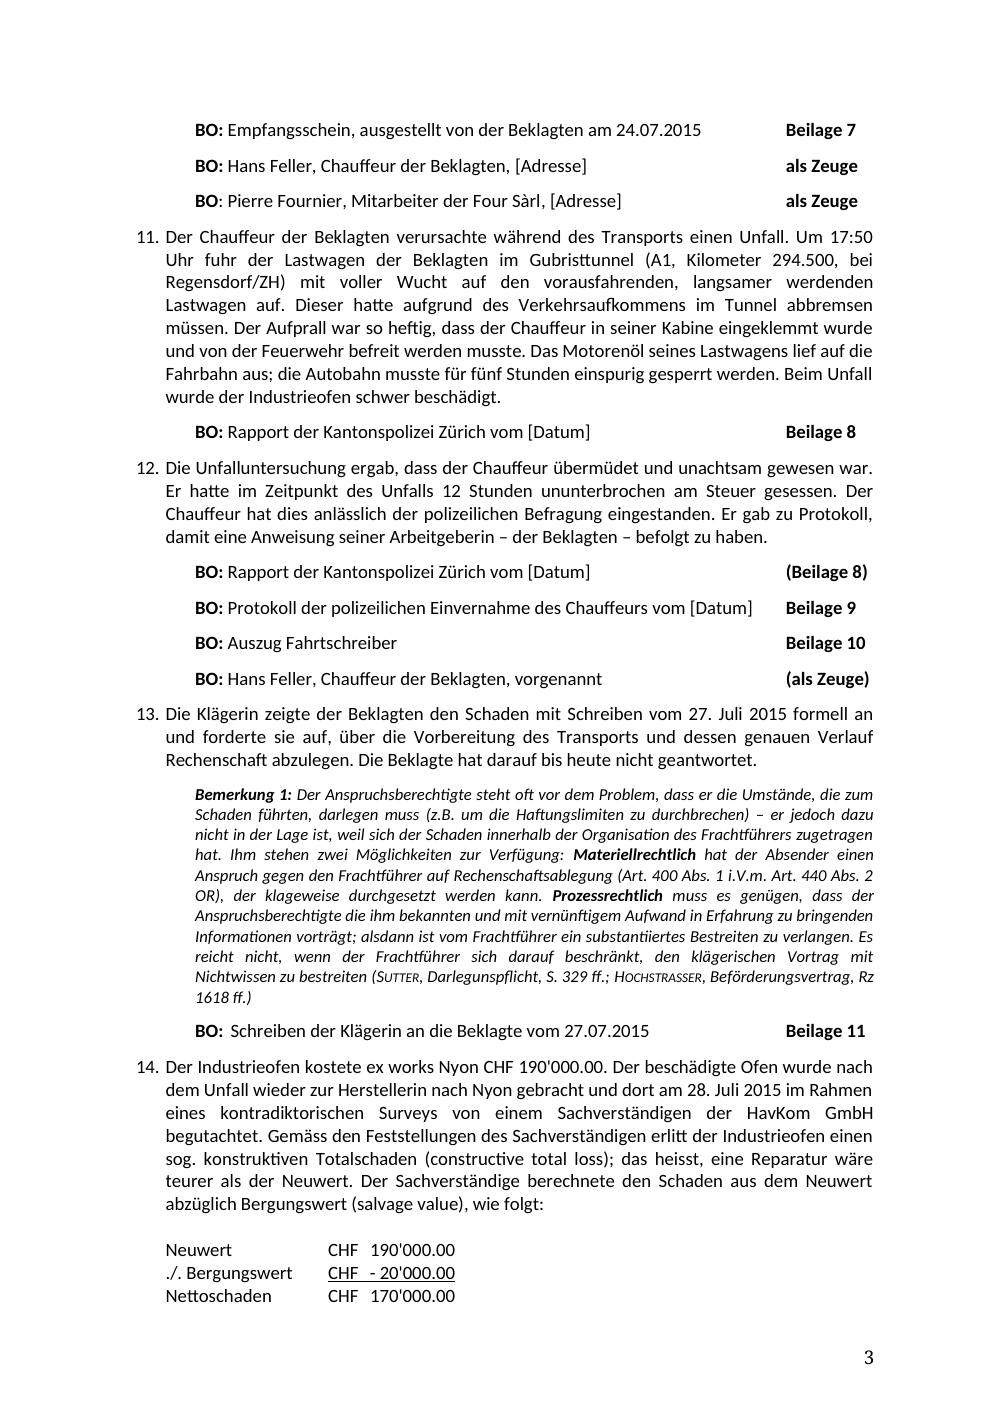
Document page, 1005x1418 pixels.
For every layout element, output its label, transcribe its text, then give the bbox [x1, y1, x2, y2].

list Die Klägerin zeigte der Beklagten den Schaden mit Schreiben vom 27. Juli 2015 formell an und forderte sie auf, über die Vorbereitung des Transports und dessen genauen Verlauf Rechenschaft abzulegen. Die Beklagte hat darauf bis heute nicht geantwortet. [136, 702, 874, 771]
list Der Chauffeur der Beklagten verursachte während des Transports einen Unfall. Um 17:50 Uhr fuhr der Lastwagen der Beklagten im Gubristtunnel (A1, Kilometer 294.500, bei Regensdorf/ZH) mit voller Wucht auf den vorausfahrenden, langsamer werdenden Lastwagen auf. Dieser hatte aufgrund des Verkehrsaufkommens im Tunnel abbremsen müssen. Der Aufprall war so heftig, dass der Chauffeur in seiner Kabine eingeklemmt wurde und von der Feuerwehr befreit werden musste. Das Motorenöl seines Lastwagens lief auf die Fahrbahn aus; die Autobahn musste für fünf Stunden einspurig gesperrt werden. Beim Unfall wurde der Industrieofen schwer beschädigt. [136, 225, 874, 408]
text BO: Auszug Fahrtschreiber Beilage 10 [136, 631, 874, 654]
text BO: Protokoll der polizeilichen Einvernahme des Chauffeurs vom [Datum] Beilage 9 [136, 596, 874, 619]
text BO: Rapport der Kantonspolizei Zürich vom [Datum] Beilage 8 [136, 421, 874, 443]
list Die Unfalluntersuchung ergab, dass der Chauffeur übermüdet und unachtsam gewesen war. Er hatte im Zeitpunkt des Unfalls 12 Stunden ununterbrochen am Steuer gesessen. Der Chauffeur hat dies anlässlich der polizeilichen Befragung eingestanden. Er gab zu Protokoll, damit eine Anweisung seiner Arbeitgeberin – der Beklagten – befolgt zu haben. [136, 456, 874, 548]
text BO: Empfangsschein, ausgestellt von der Beklagten am 24.07.2015 Beilage 7 [136, 118, 874, 141]
text BO: Hans Feller, Chauffeur der Beklagten, [Adresse] als Zeuge [136, 154, 874, 177]
text BO: Hans Feller, Chauffeur der Beklagten, vorgenannt (als Zeuge) [136, 667, 874, 690]
list Der Industrieofen kostete ex works Nyon CHF 190'000.00. Der beschädigte Ofen wurde nach dem Unfall wieder zur Herstellerin nach Nyon gebracht und dort am 28. Juli 2015 im Rahmen eines kontradiktorischen Surveys von einem Sachverständigen der HavKom GmbH begutachtet. Gemäss den Feststellungen des Sachverständigen erlitt der Industrieofen einen sog. konstruktiven Totalschaden (constructive total loss); das heisst, eine Reparatur wäre teurer als der Neuwert. Der Sachverständige berechnete den Schaden aus dem Neuwert abzüglich Bergungswert (salvage value), wie folgt: Neuwert CHF 190'000.00 ./. Bergungswert CHF - 20'000.00 Nettoschaden CHF 170'000.00 [136, 1055, 874, 1307]
text Bemerkung 1: Der Anspruchsberechtigte steht oft vor dem Problem, dass er die Umstände, die zum Schaden führten, darlegen muss (z.B. um die Haftungslimiten zu durchbrechen) – er jedoch dazu nicht in der Lage ist, weil sich der Schaden innerhalb der Organisation des Frachtführers zugetragen hat. Ihm stehen zwei Möglichkeiten zur Verfügung: Materiellrechtlich hat der Absender einen Anspruch gegen den Frachtführer auf Rechenschaftsablegung (Art. 400 Abs. 1 i.V.m. Art. 440 Abs. 2 OR), der klageweise durchgesetzt werden kann. Prozessrechtlich muss es genügen, dass der Anspruchsberechtigte die ihm bekannten und mit vernünftigem Aufwand in Erfahrung zu bringenden Informationen vorträgt; alsdann ist vom Frachtführer ein substantiiertes Bestreiten zu verlangen. Es reicht nicht, wenn der Frachtführer sich darauf beschränkt, den klägerischen Vortrag mit Nichtwissen zu bestreiten (Sutter, Darlegunspflicht, S. 329 ff.; Hochstrasser, Beförderungsvertrag, Rz 1618 ff.) [136, 784, 874, 1007]
text BO: Pierre Fournier, Mitarbeiter der Four Sàrl, [Adresse] als Zeuge [136, 189, 874, 212]
text BO: Rapport der Kantonspolizei Zürich vom [Datum] (Beilage 8) [136, 560, 874, 583]
text BO: Schreiben der Klägerin an die Beklagte vom 27.07.2015 Beilage 11 [136, 1020, 874, 1043]
